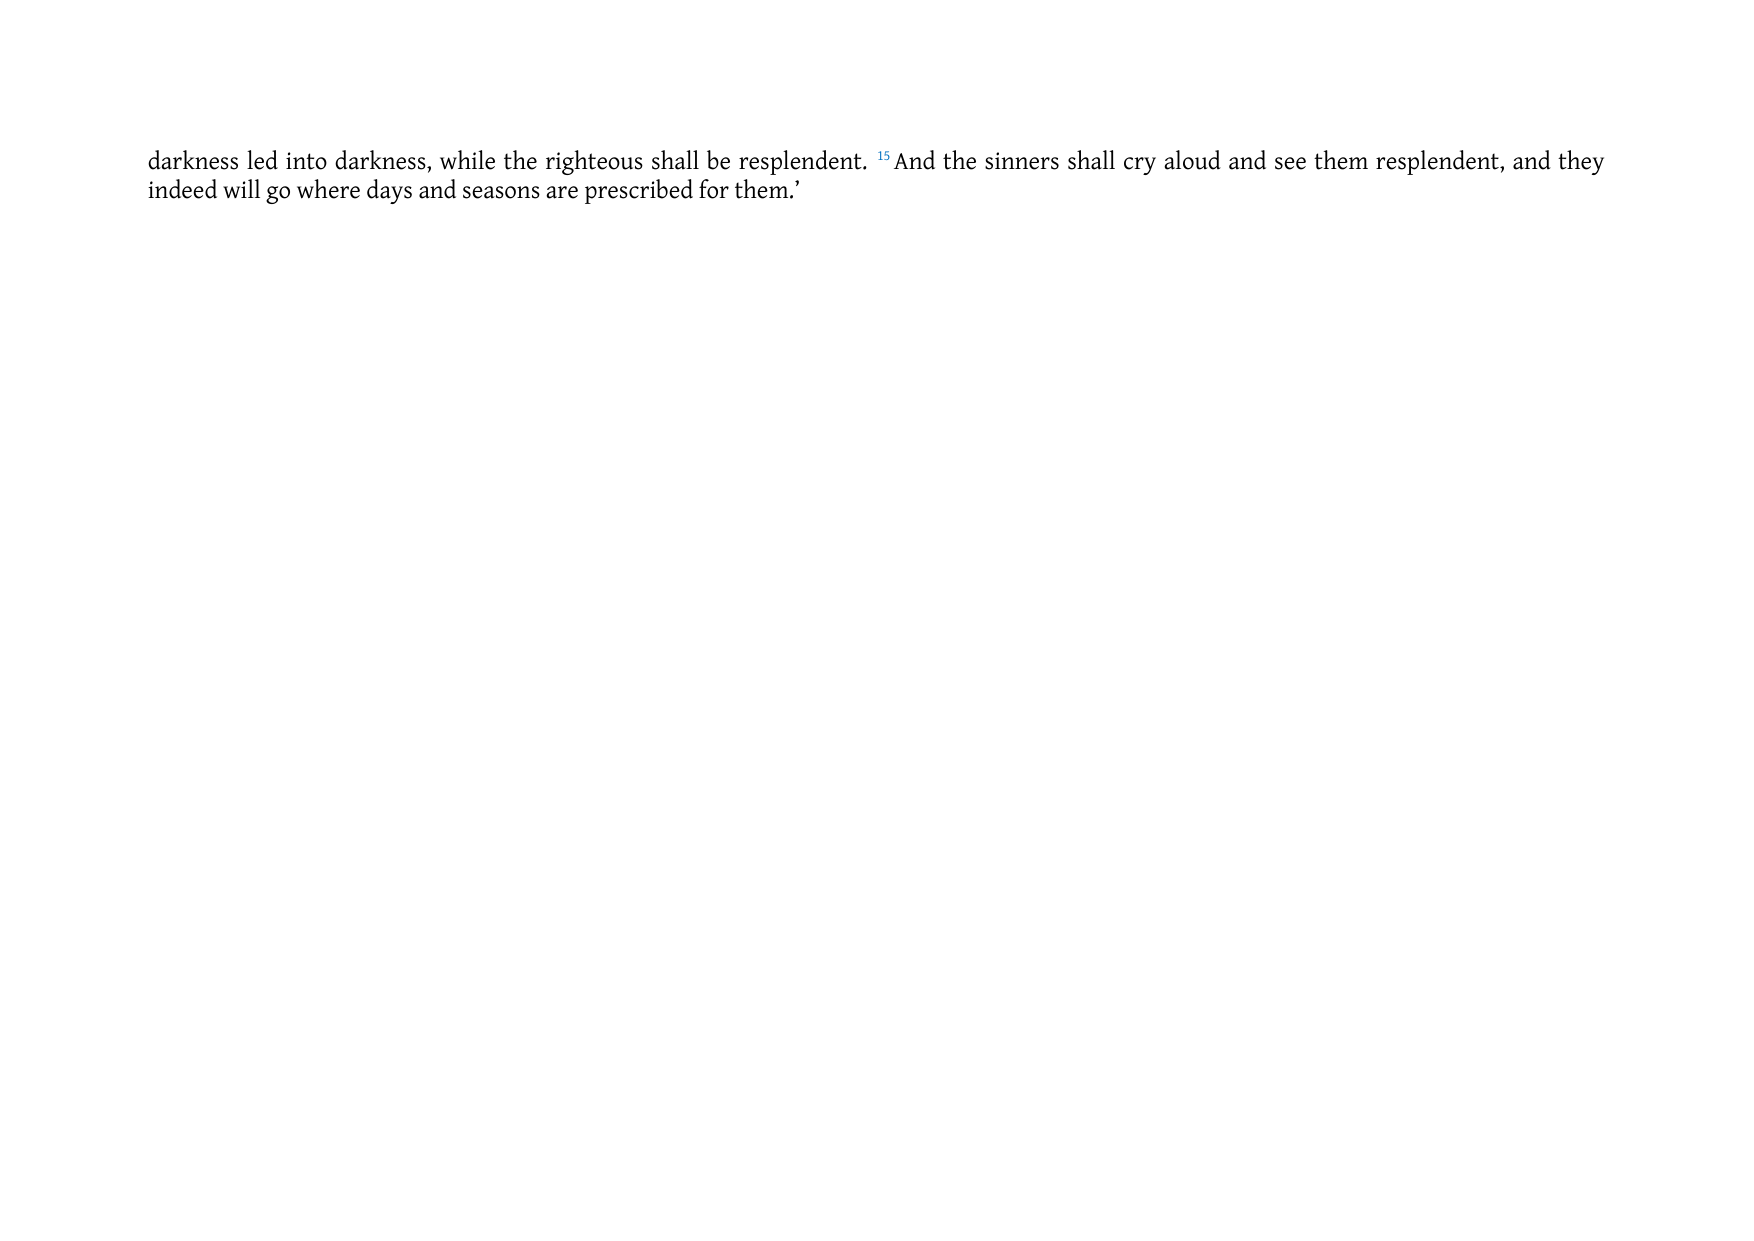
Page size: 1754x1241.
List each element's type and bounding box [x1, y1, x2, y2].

text [148, 148, 1606, 205]
